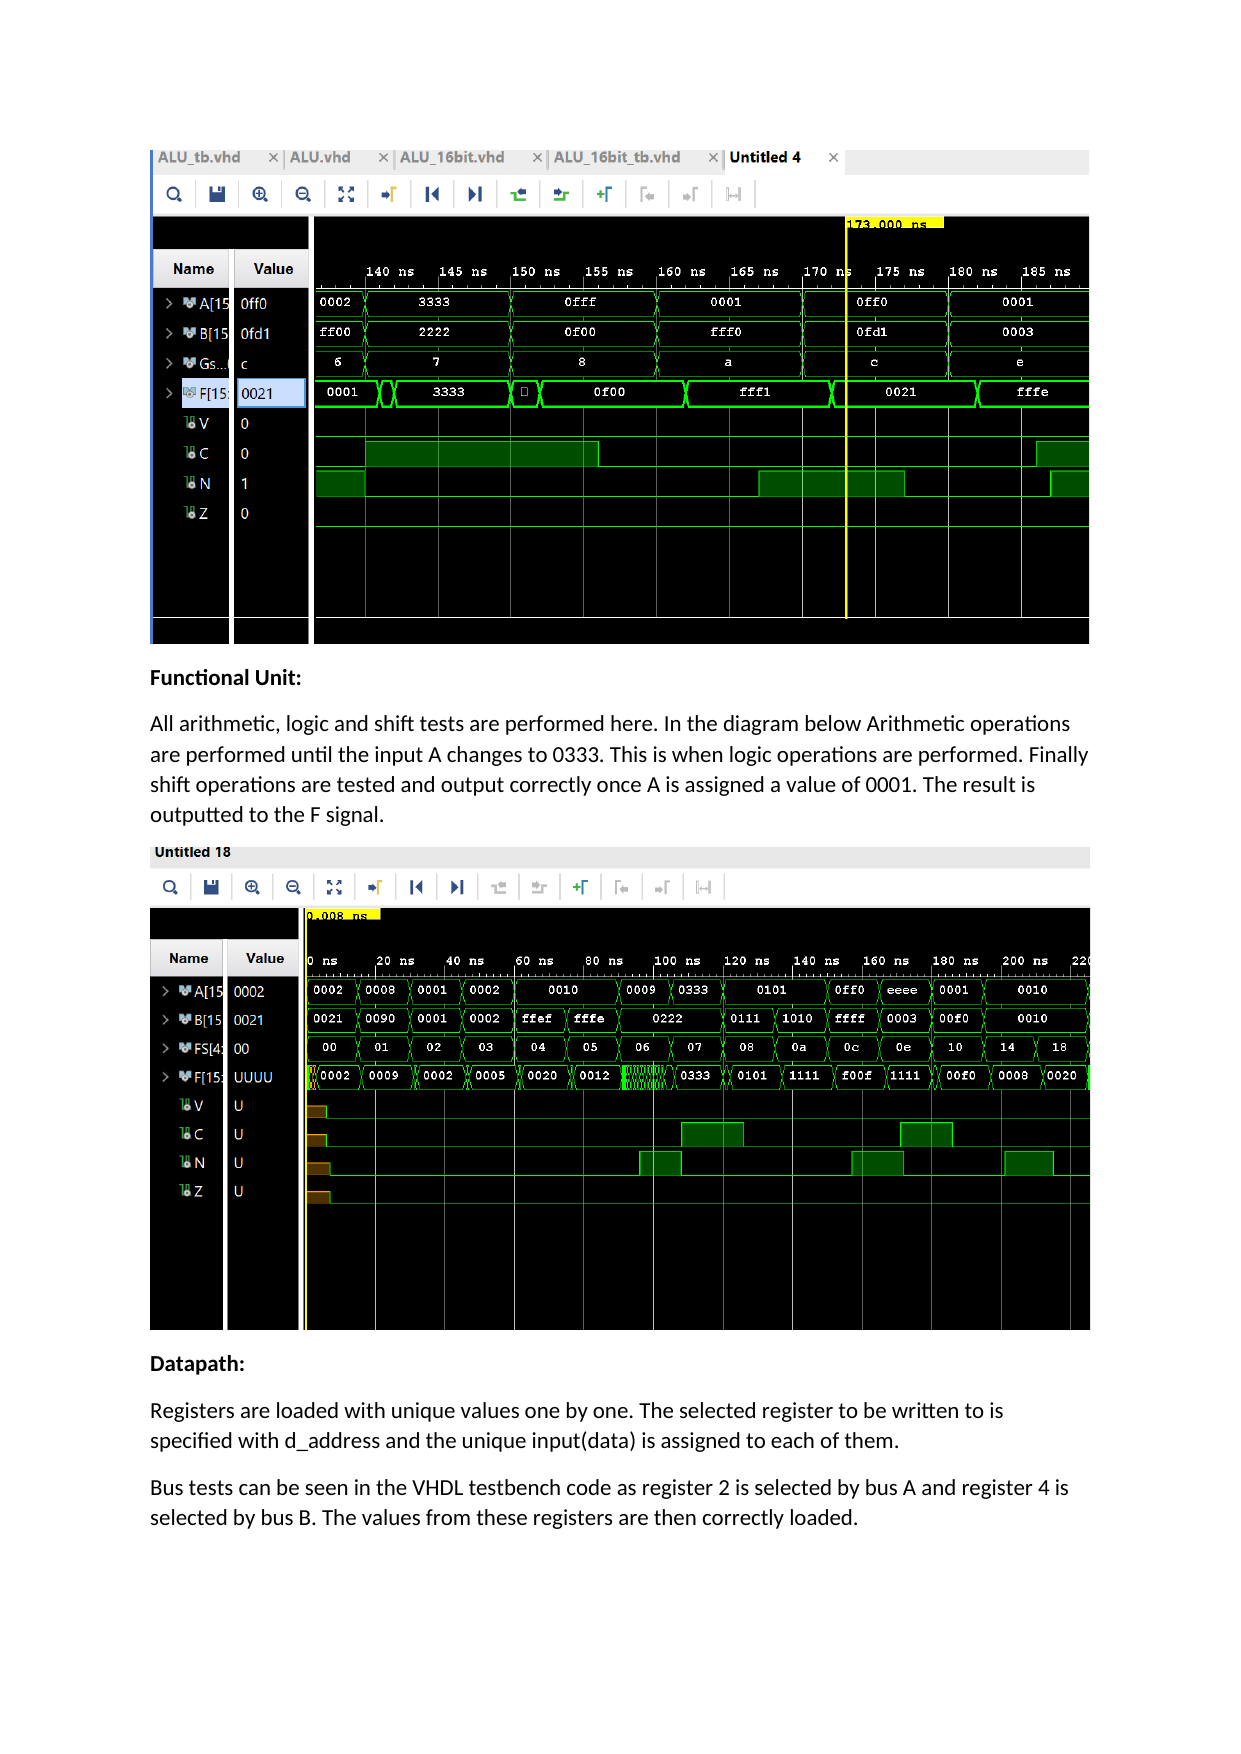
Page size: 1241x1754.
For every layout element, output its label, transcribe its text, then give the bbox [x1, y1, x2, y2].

picture [150, 847, 1091, 1330]
text Functional Unit: [150, 663, 1090, 691]
text Bus tests can be seen in the VHDL testbench code as register 2 is selected by bus A and register 4 is selected by bus B. The values from these registers are then correctly loaded. [150, 1473, 1090, 1531]
picture [150, 150, 1090, 644]
text Registers are loaded with unique values one by one. The selected register to be written to is specified with d_address and the unique input(data) is assigned to each of them. [150, 1396, 1090, 1454]
text Datapath: [150, 1349, 1090, 1377]
text All arithmetic, logic and shift tests are performed here. In the diagram below Arithmetic operations are performed until the input A changes to 0333. This is when logic operations are performed. Finally shift operations are tested and output correctly once A is assigned a value of 0001. The result is outputted to the F signal. [150, 709, 1090, 828]
